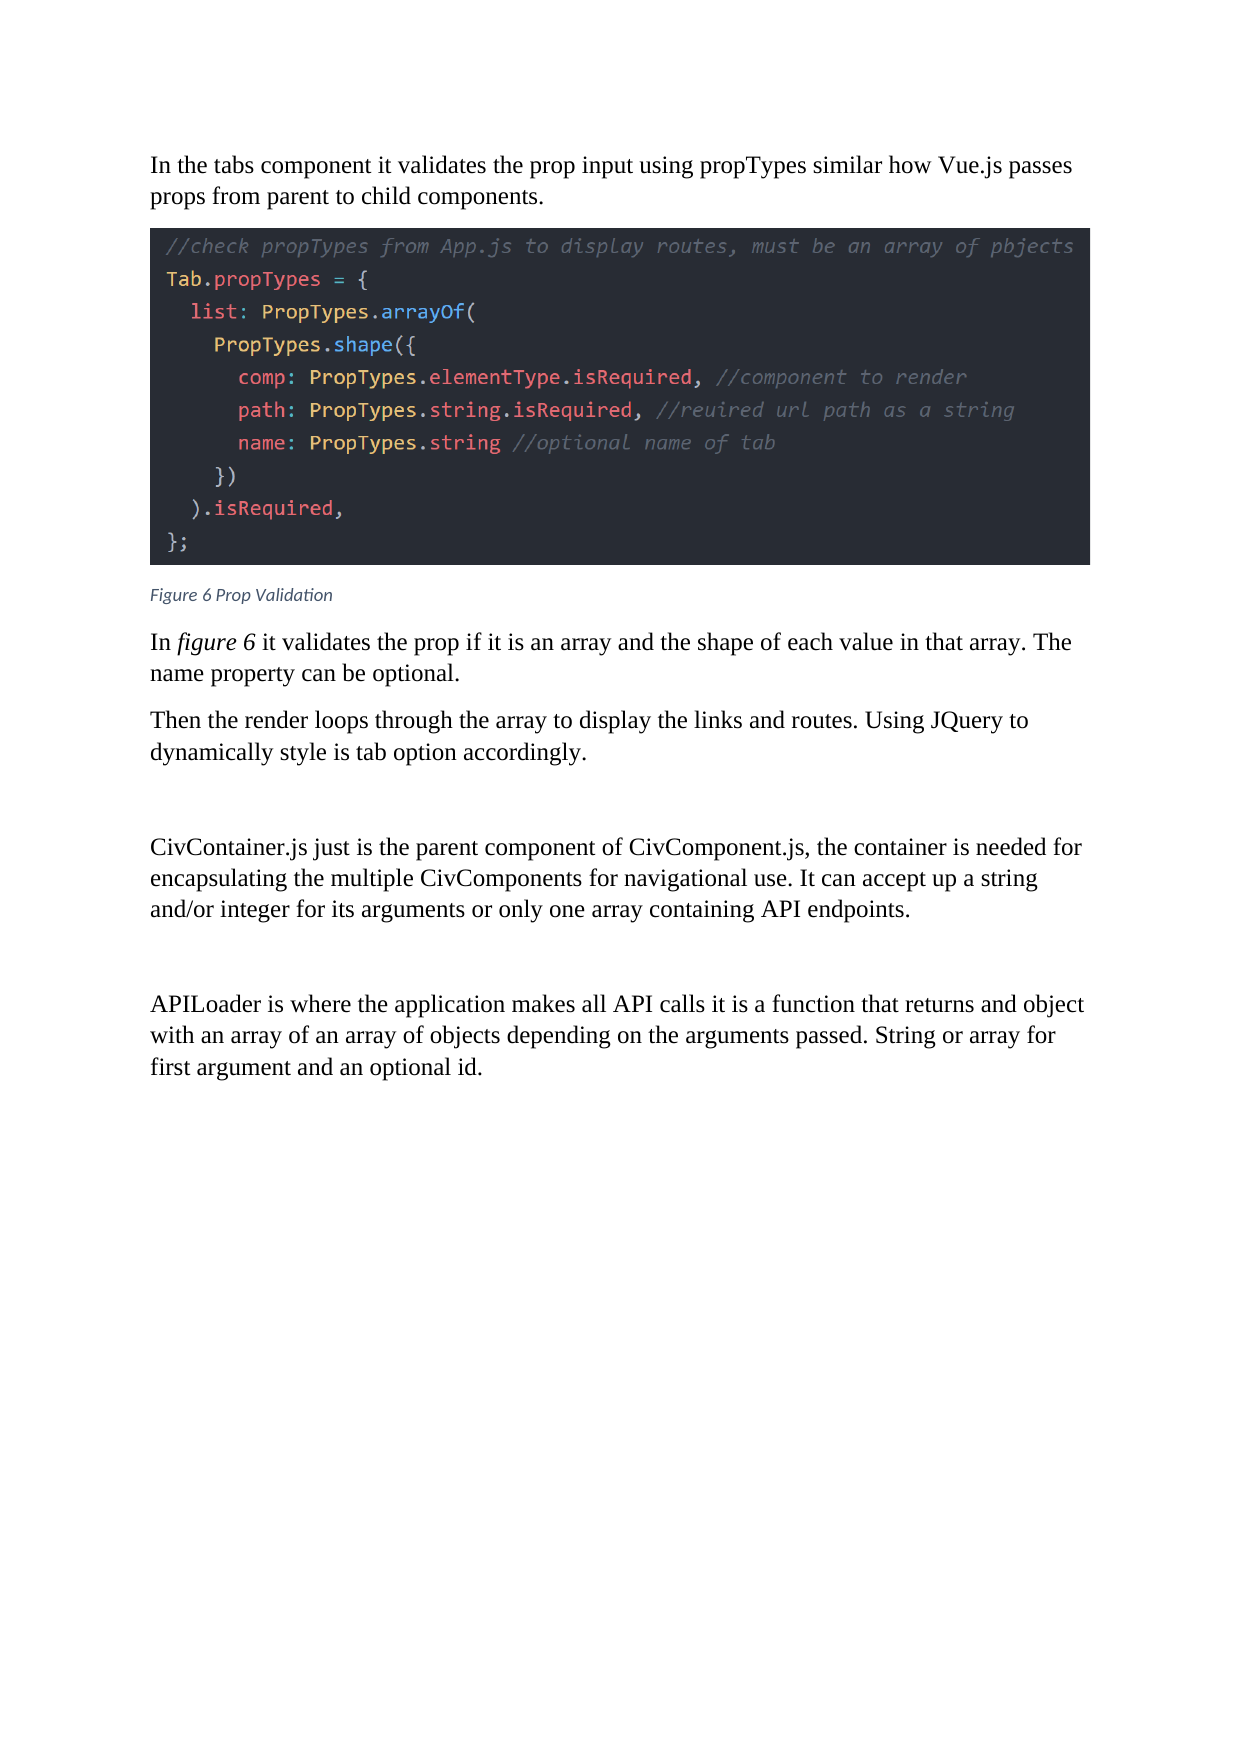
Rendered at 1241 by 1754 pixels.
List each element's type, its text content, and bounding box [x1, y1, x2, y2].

text APILoader is where the application makes all API calls it is a function that returns and object with an array of an array of objects depending on the arguments passed. String or array for first argument and an optional id. [150, 989, 1090, 1080]
text In the tabs component it validates the prop input using propTypes similar how Vue.js passes props from parent to child components. [150, 150, 1090, 210]
text Figure 6 Prop Validation [150, 583, 1090, 606]
picture [150, 228, 1091, 565]
text In figure 6 it validates the prop if it is an array and the shape of each value in that array. The name property can be optional. [150, 627, 1090, 687]
text CivContainer.js just is the parent component of CivComponent.js, the container is needed for encapsulating the multiple CivComponents for navigational use. It can accept up a string and/or integer for its arguments or only one array containing API endpoints. [150, 832, 1090, 923]
text Then the render loops through the array to display the links and routes. Using JQuery to dynamically style is tab option accordingly. [150, 706, 1090, 765]
